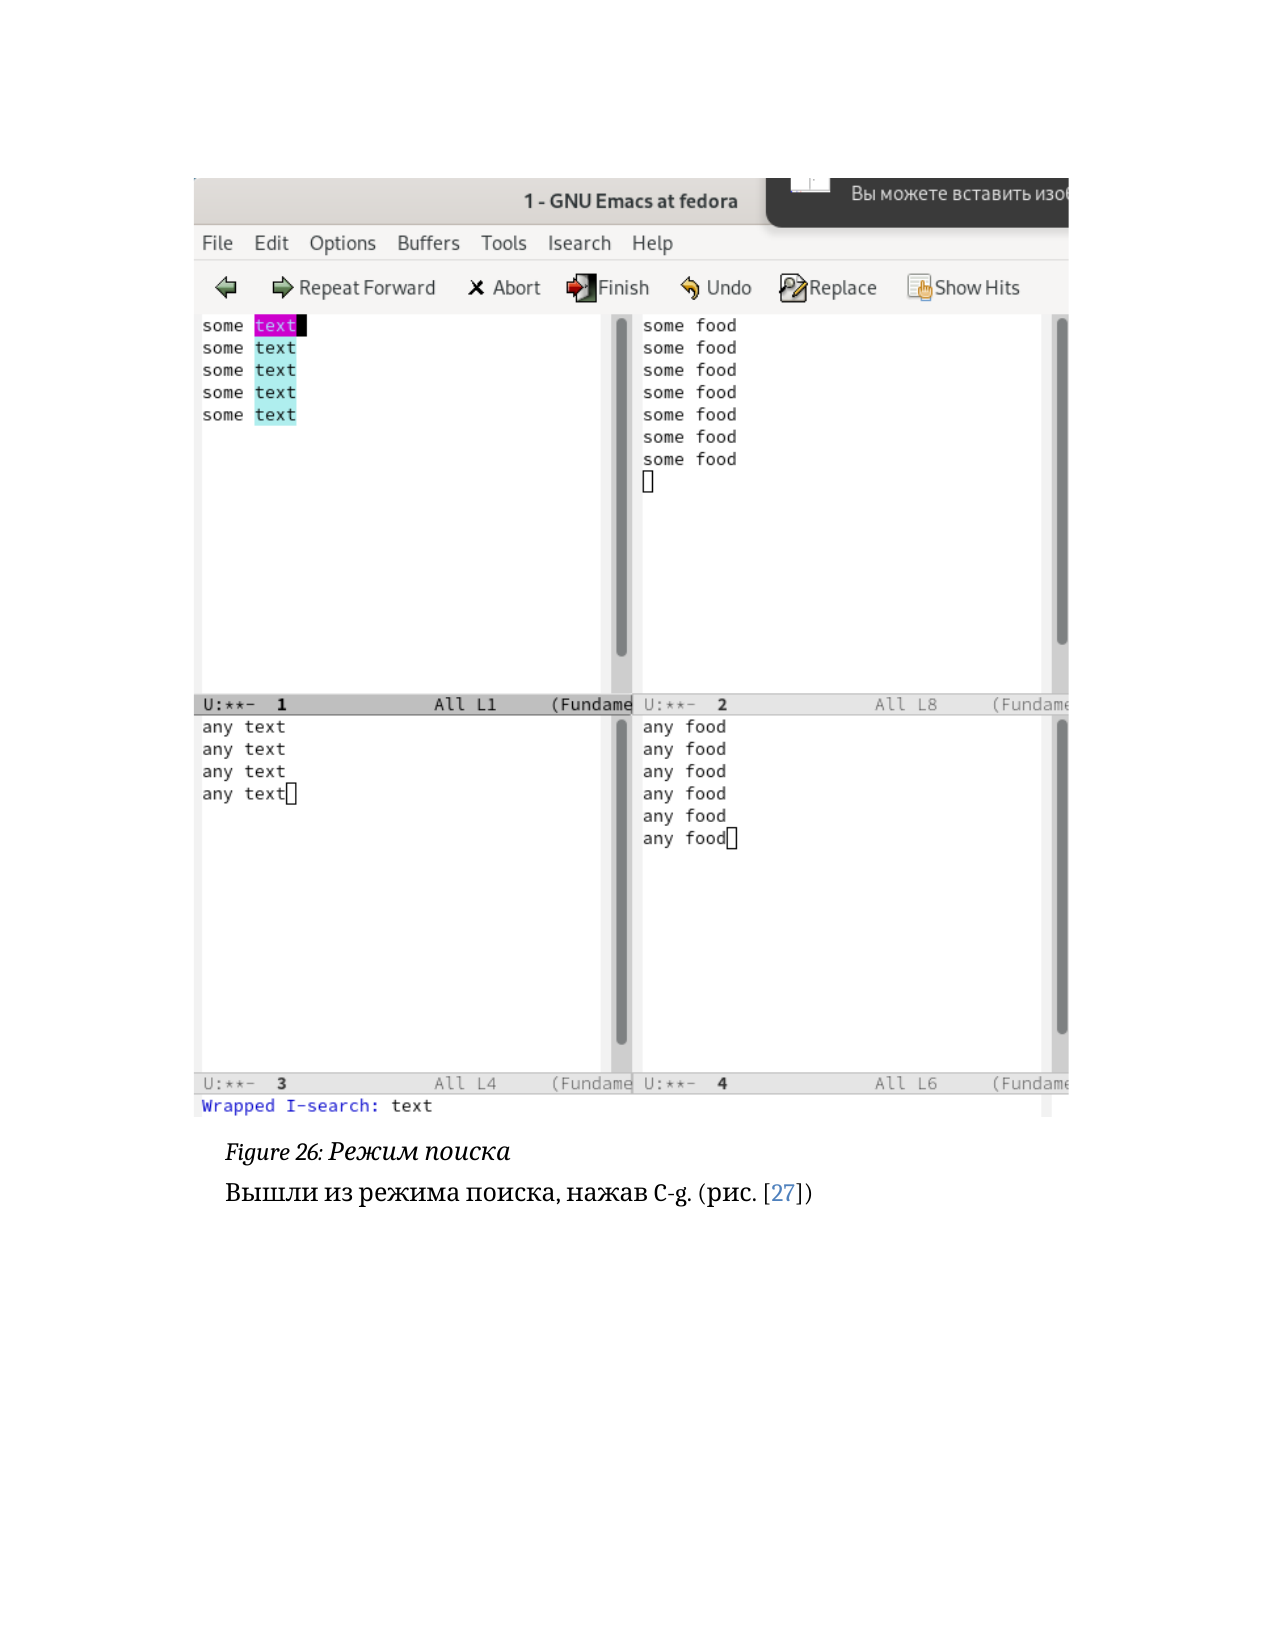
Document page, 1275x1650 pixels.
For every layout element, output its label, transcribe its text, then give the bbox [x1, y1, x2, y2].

picture [193, 178, 1069, 1117]
list Вышли из режима поиска, нажав C-g. (рис. [27]) [175, 1179, 1125, 1207]
list Figure 26: Режим поиска [175, 1137, 1125, 1166]
